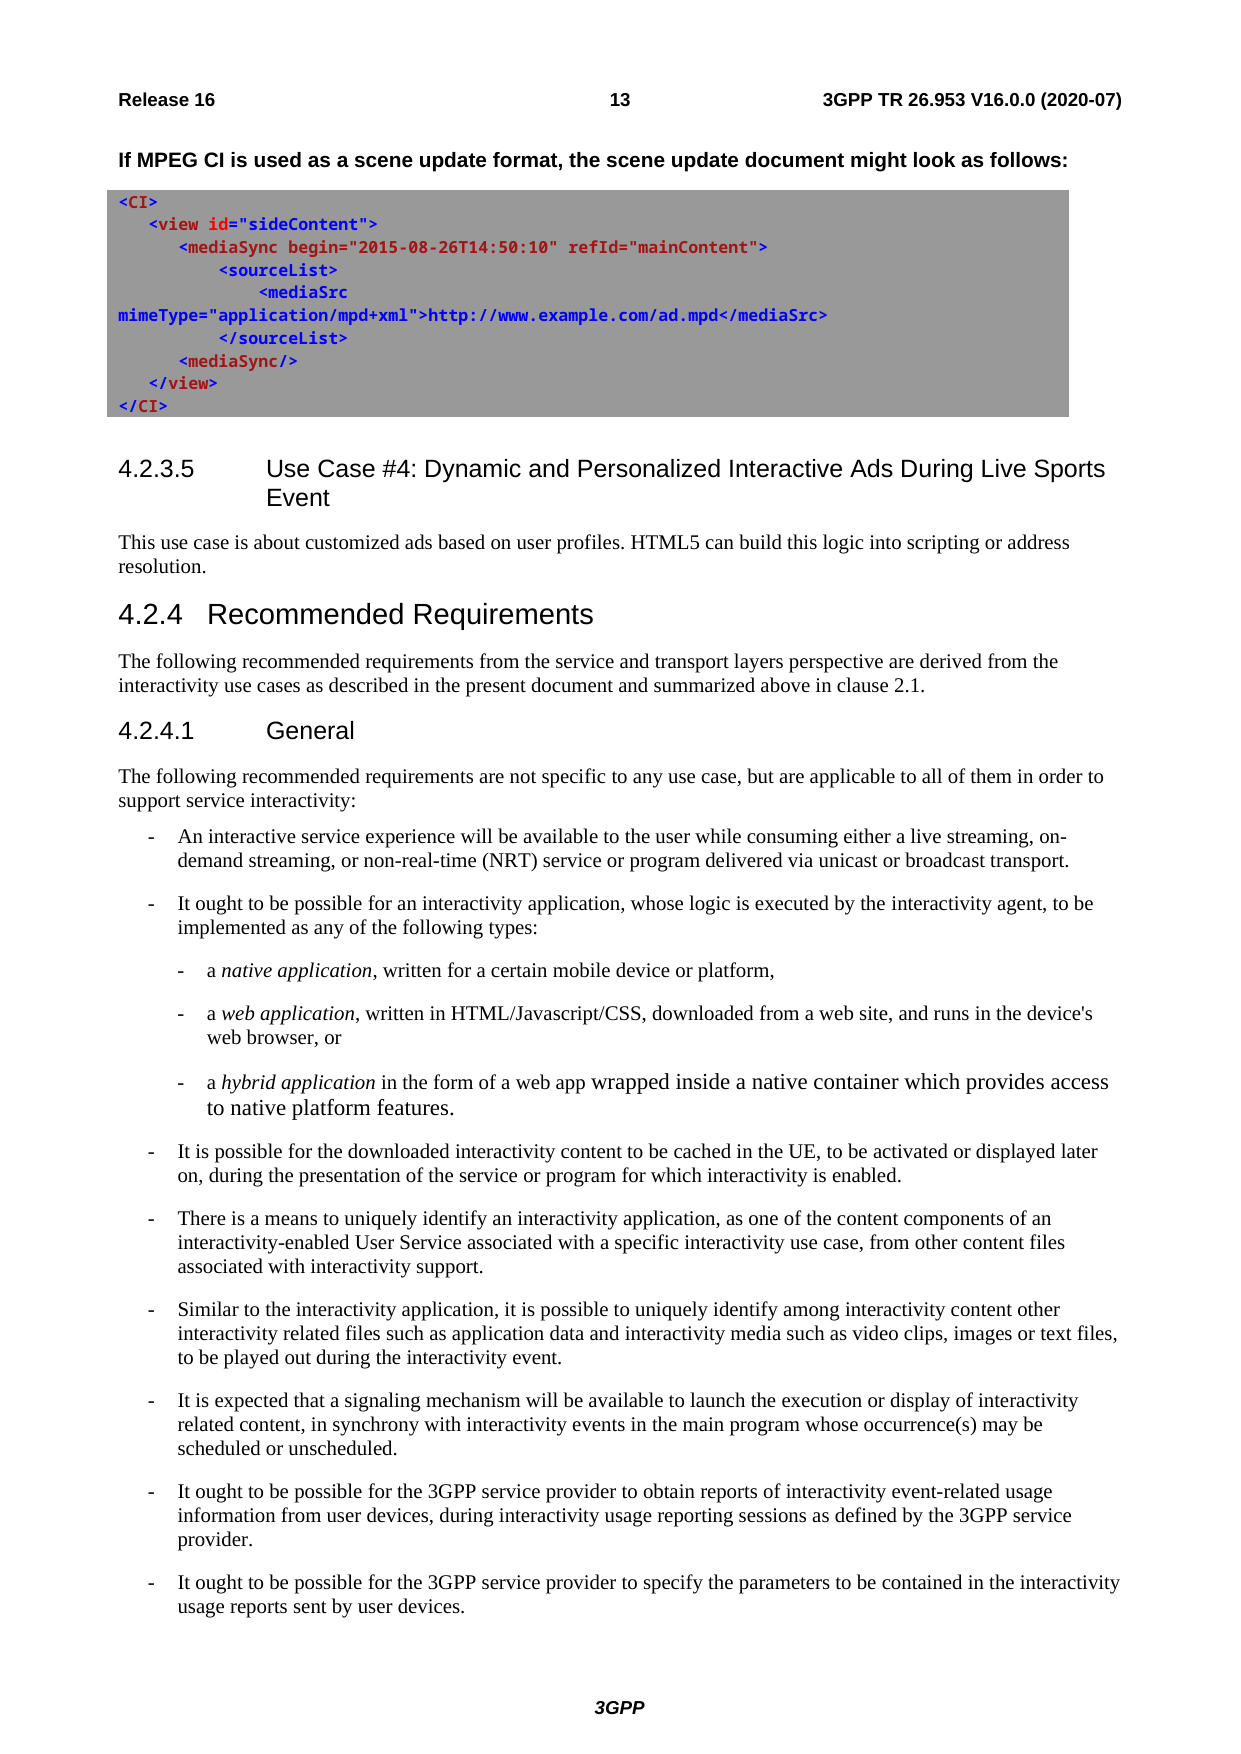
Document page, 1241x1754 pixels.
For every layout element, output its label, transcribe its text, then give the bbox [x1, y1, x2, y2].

text - a web application, written in HTML/Javascript/CSS, downloaded from a web site, and runs in the device's web browser, or [177, 1001, 1122, 1049]
text - It ought to be possible for the 3GPP service provider to obtain reports of interactivity event-related usage information from user devices, during interactivity usage reporting sessions as defined by the 3GPP service provider. [148, 1479, 1122, 1551]
text This use case is about customized ads based on user profiles. HTML5 can build this logic into scripting or address resolution. [118, 530, 1122, 578]
table_header <CI> <view id="sideContent"> <mediaSync begin="2015-08-26T14:50:10" refId="mainContent"> <sourceList> <mediaSrc mimeType="application/mpd+xml">http://www.example.com/ad.mpd</mediaSrc> </sourceList> <mediaSync/> </view> </CI> [107, 190, 1069, 417]
text The following recommended requirements are not specific to any use case, but are applicable to all of them in order to support service interactivity: [118, 764, 1122, 812]
text - An interactive service experience will be available to the user while consuming either a live streaming, on-demand streaming, or non-real-time (NRT) service or program delivered via unicast or broadcast transport. [148, 824, 1122, 872]
text - Similar to the interactivity application, it is possible to uniquely identify among interactivity content other interactivity related files such as application data and interactivity media such as video clips, images or text files, to be played out during the interactivity event. [148, 1297, 1122, 1369]
text - a hybrid application in the form of a web app wrapped inside a native container which provides access to native platform features. [177, 1068, 1122, 1120]
subtitle 4.2.4.1 General [118, 716, 1122, 745]
subtitle 4.2.4 Recommended Requirements [118, 597, 1122, 631]
text The following recommended requirements from the service and transport layers perspective are derived from the interactivity use cases as described in the present document and summarized above in clause 2.1. [118, 649, 1122, 697]
subtitle 4.2.3.5 Use Case #4: Dynamic and Personalized Interactive Ads During Live Sports Event [118, 454, 1122, 511]
text - It is expected that a signaling mechanism will be available to launch the execution or display of interactivity related content, in synchrony with interactivity events in the main program whose occurrence(s) may be scheduled or unscheduled. [148, 1388, 1122, 1460]
text - It is possible for the downloaded interactivity content to be cached in the UE, to be activated or displayed later on, during the presentation of the service or program for which interactivity is enabled. [148, 1139, 1122, 1187]
text - It ought to be possible for the 3GPP service provider to specify the parameters to be contained in the interactivity usage reports sent by user devices. [148, 1570, 1122, 1618]
text - It ought to be possible for an interactivity application, whose logic is executed by the interactivity agent, to be implemented as any of the following types: [148, 891, 1122, 939]
text If MPEG CI is used as a scene update format, the scene update document might look as follows: [118, 147, 1122, 171]
text - There is a means to uniquely identify an interactivity application, as one of the content components of an interactivity-enabled User Service associated with a specific interactivity use case, from other content files associated with interactivity support. [148, 1206, 1122, 1278]
text - a native application, written for a certain mobile device or platform, [177, 958, 1122, 982]
